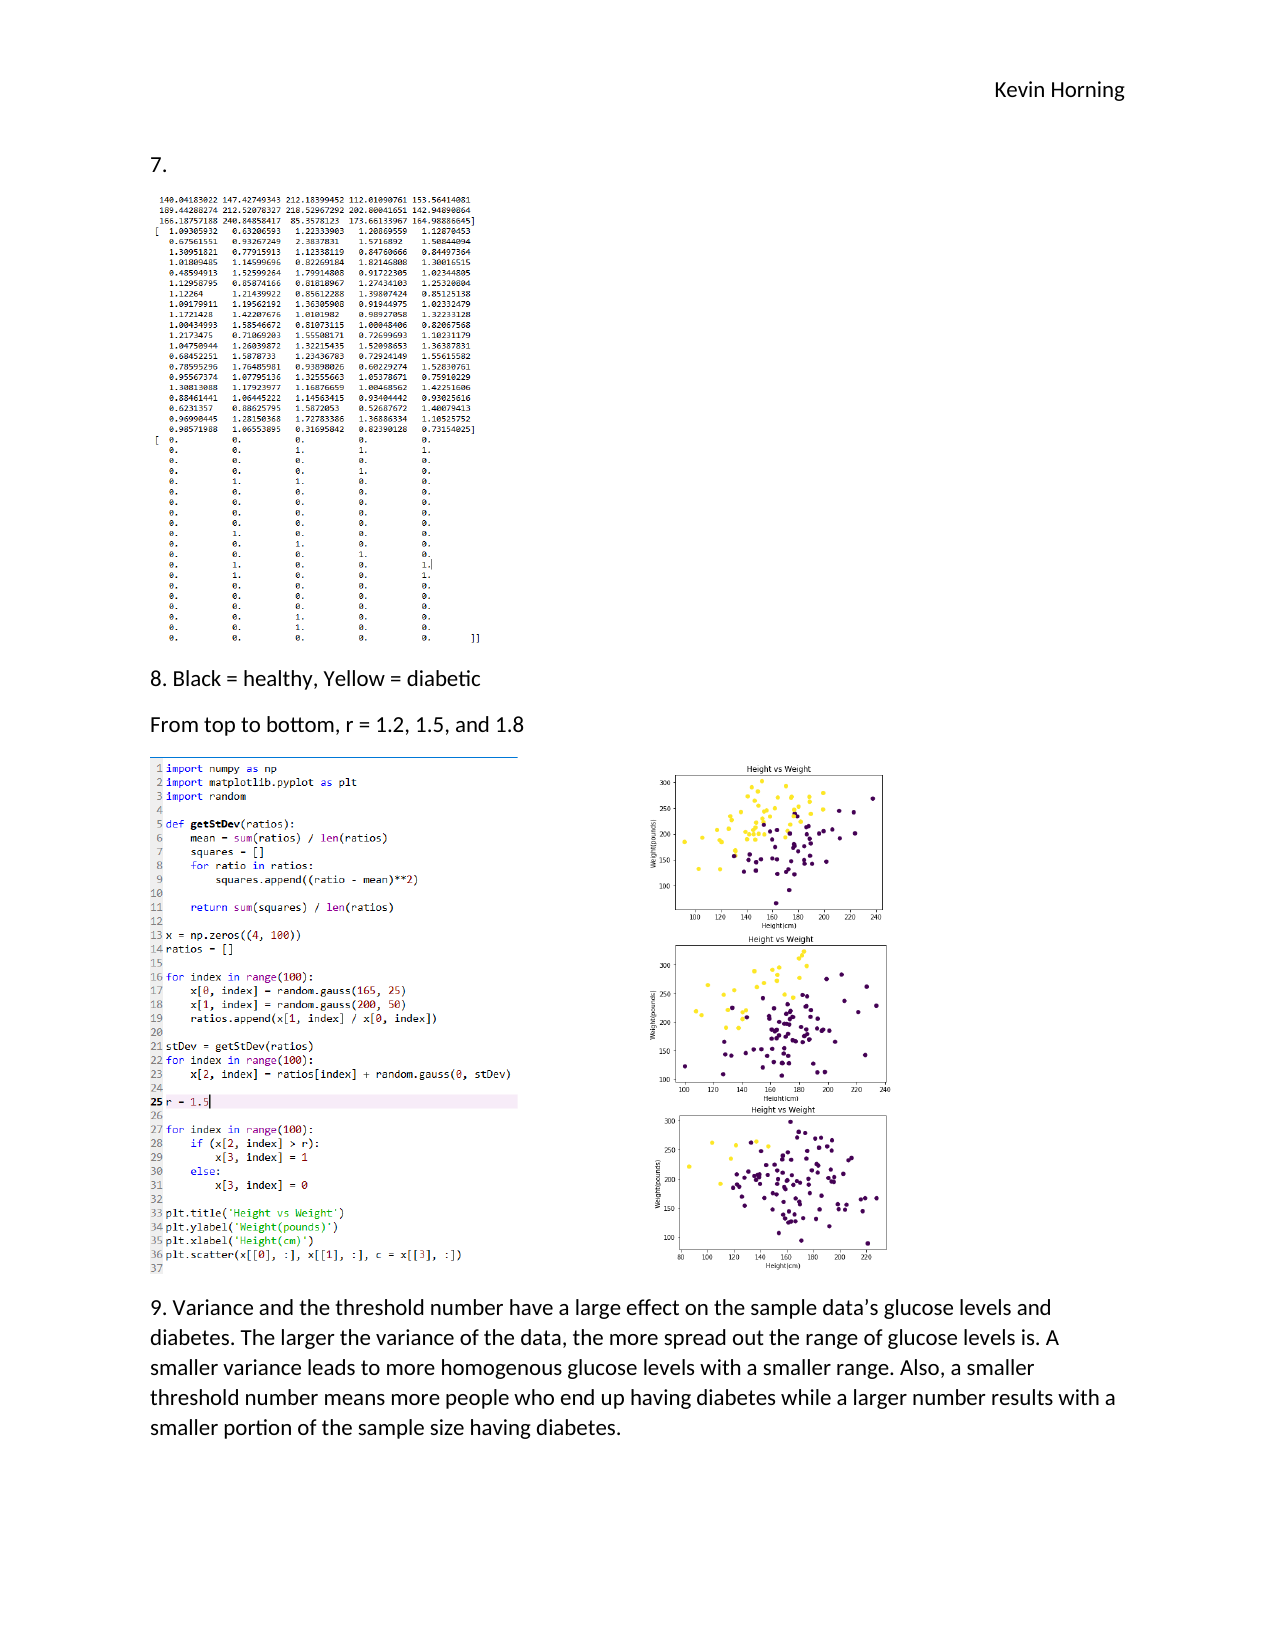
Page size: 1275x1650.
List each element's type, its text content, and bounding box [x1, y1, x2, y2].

text From top to bottom, r = 1.2, 1.5, and 1.8 [150, 711, 1125, 739]
picture [150, 196, 484, 645]
picture [150, 757, 518, 1274]
text 8. Black = healthy, Yellow = diabetic [150, 664, 1125, 692]
text 9. Variance and the threshold number have a large effect on the sample data’s glucose levels and diabetes. The larger the variance of the data, the more spread out the range of glucose levels is. A smaller variance leads to more homogenous glucose levels with a smaller range. Also, a smaller threshold number means more people who end up having diabetes while a larger number results with a smaller portion of the sample size having diabetes. [150, 1293, 1125, 1442]
picture [647, 764, 895, 1274]
text 7. [150, 150, 1125, 178]
